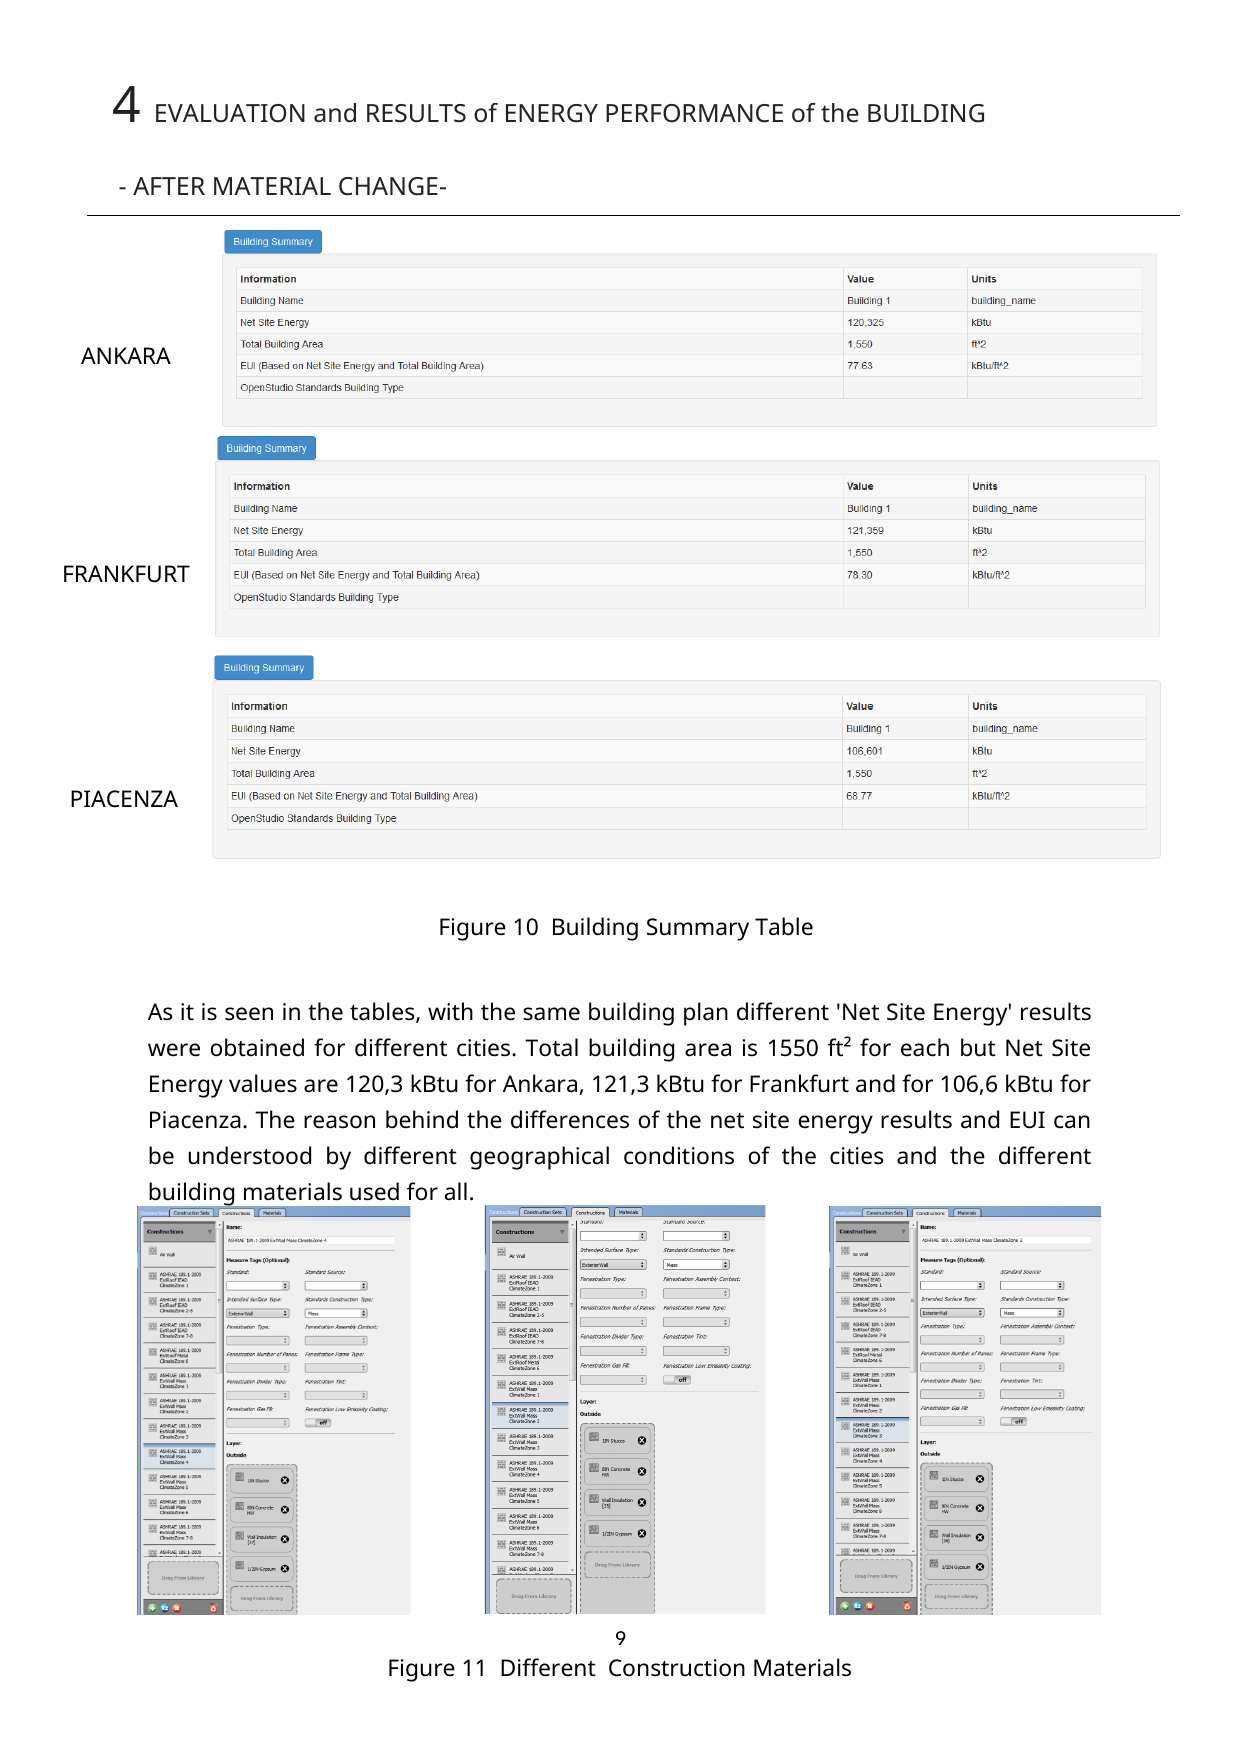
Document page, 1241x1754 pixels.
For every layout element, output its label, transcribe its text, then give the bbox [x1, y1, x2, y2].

picture [203, 216, 1166, 870]
picture [829, 1206, 1102, 1615]
picture [484, 1207, 766, 1614]
text As it is seen in the tables, with the same building plan different 'Net Site Energy' results were obtained for different cities. Total building area is 1550 ft² for each but Net Site Energy values are 120,3 kBtu for Ankara, 121,3 kBtu for Frankfurt and for 106,6 kBtu for Piacenza. The reason behind the differences of the net site energy results and EUI can be understood by different geographical conditions of the cities and the different building materials used for all. [148, 996, 1093, 1207]
picture [137, 1206, 411, 1615]
